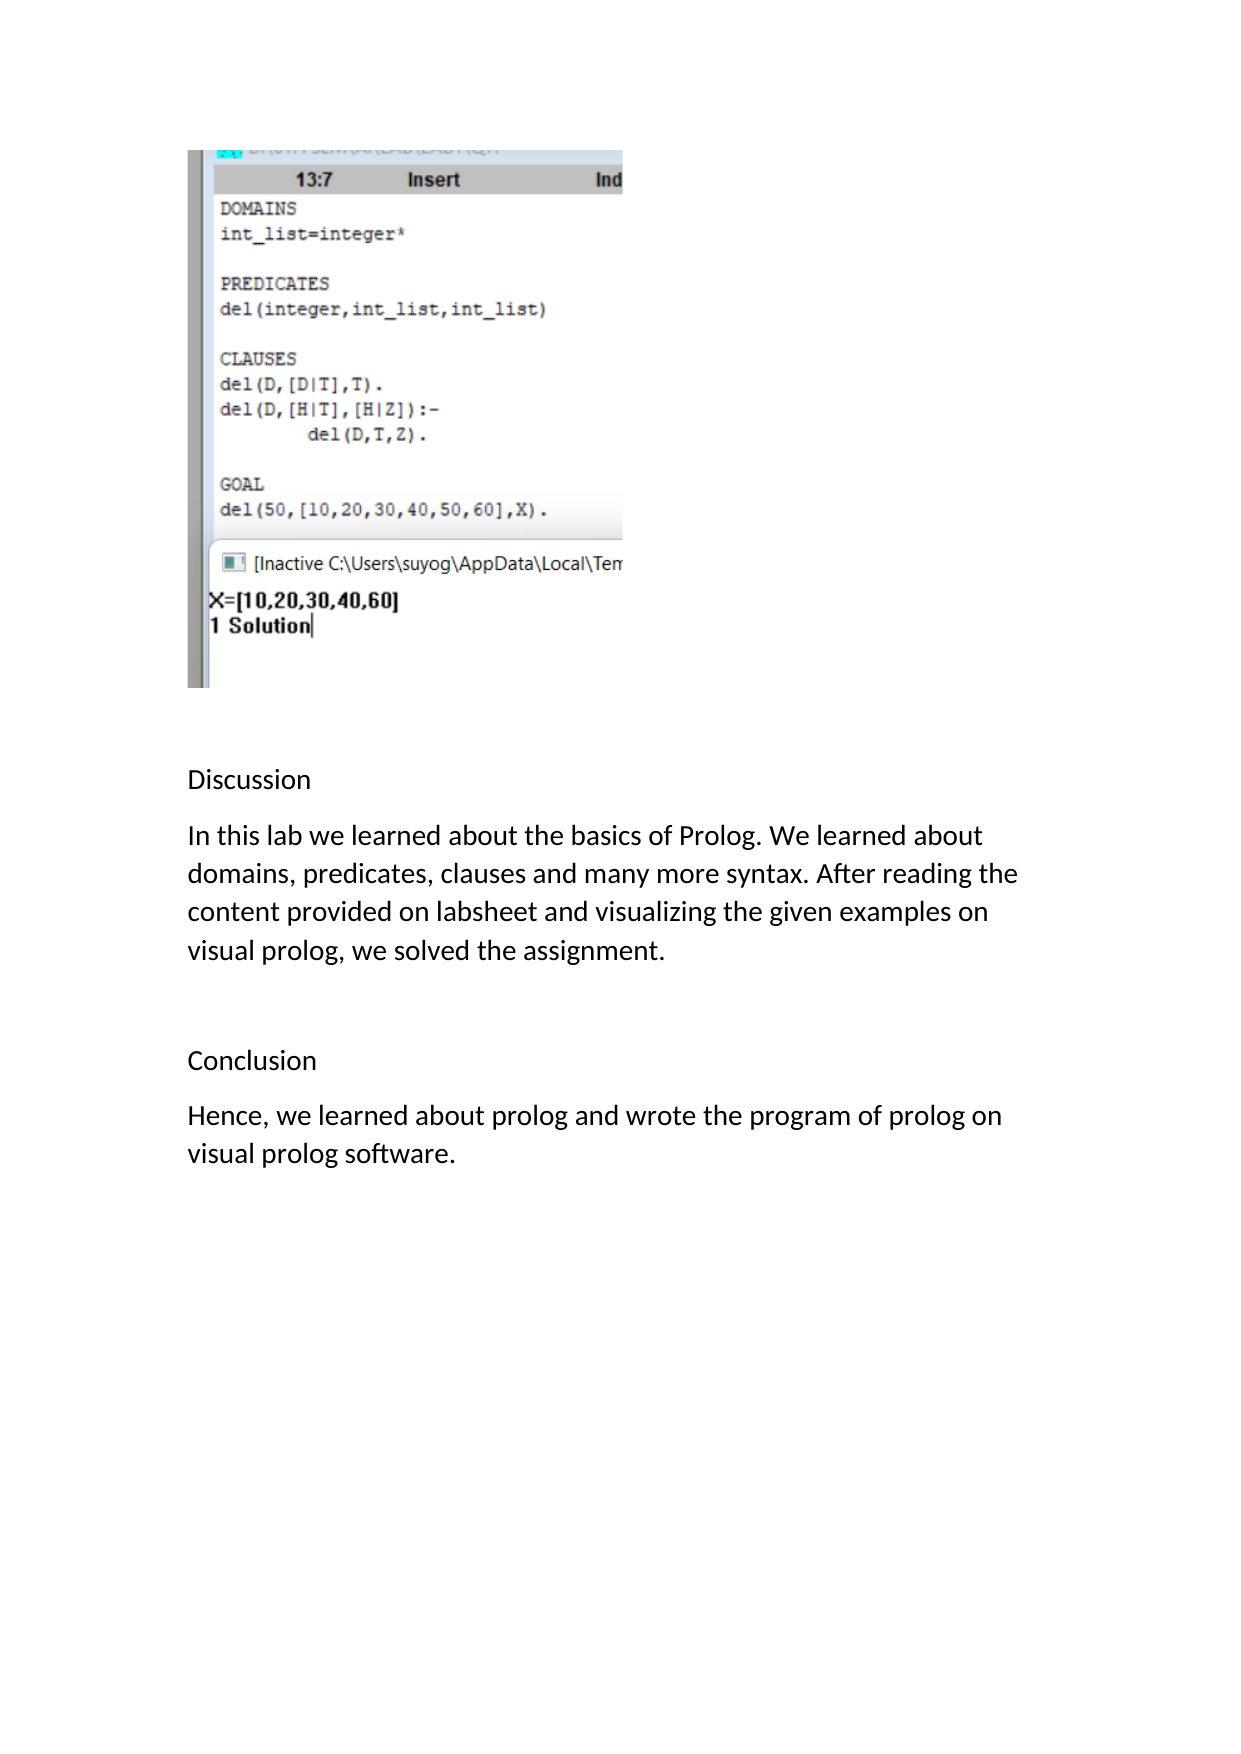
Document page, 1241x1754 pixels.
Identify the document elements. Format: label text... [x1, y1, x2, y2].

list In this lab we learned about the basics of Prolog. We learned about domains, predicates, clauses and many more syntax. After reading the content provided on labsheet and visualizing the given examples on visual prolog, we solved the assignment. [187, 817, 1053, 967]
list Conclusion [187, 1042, 1053, 1078]
list Discussion [187, 761, 1053, 797]
list Hence, we learned about prolog and wrote the program of prolog on visual prolog software. [187, 1097, 1053, 1171]
picture [187, 150, 623, 688]
